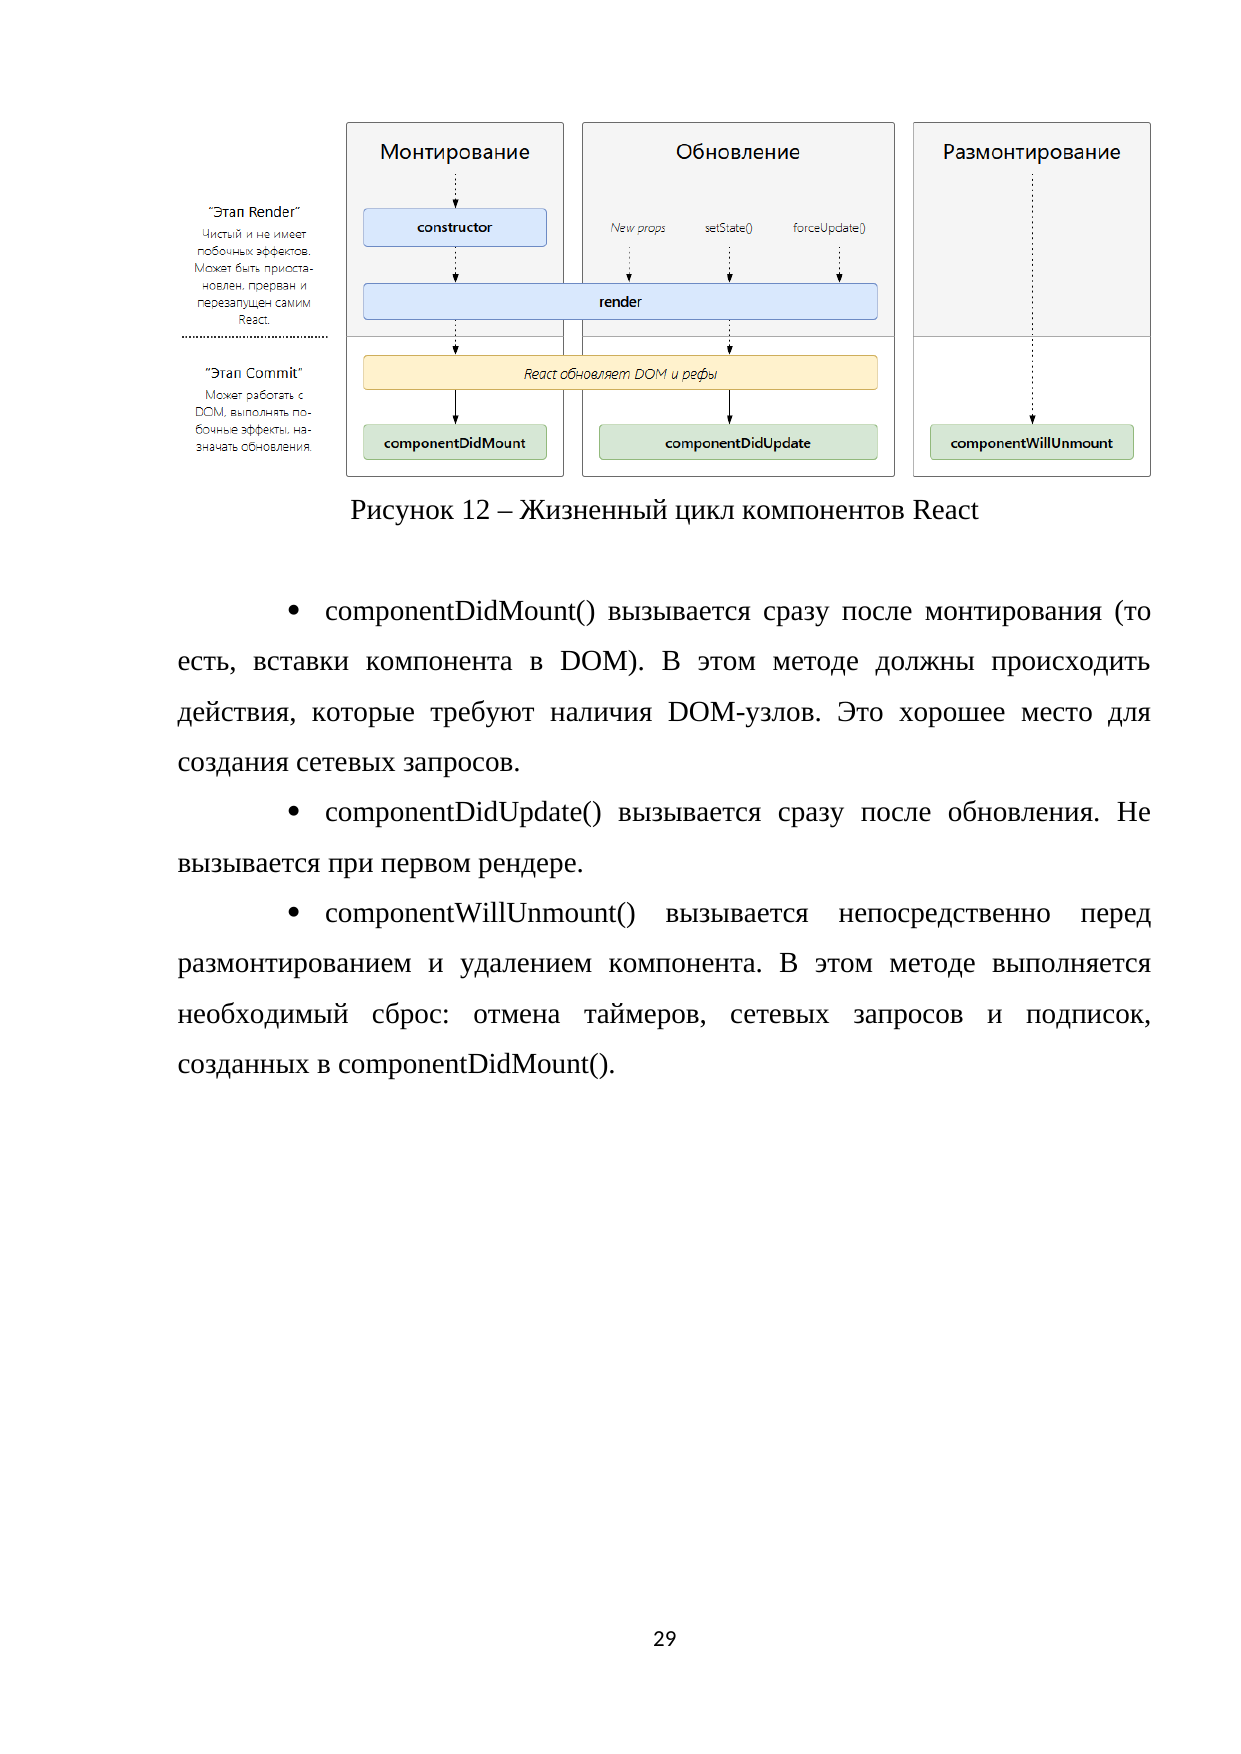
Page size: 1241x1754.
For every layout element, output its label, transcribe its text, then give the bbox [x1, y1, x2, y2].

list componentDidMount() вызывается сразу после монтирования (то есть, вставки компонента в DOM). В этом методе должны происходить действия, которые требуют наличия DOM-узлов. Это хорошее место для создания сетевых запросов. [177, 593, 1152, 777]
list componentDidUpdate() вызывается сразу после обновления. Не вызывается при первом рендере. [177, 794, 1152, 878]
picture [177, 118, 1153, 479]
list componentWillUnmount() вызывается непосредственно перед размонтированием и удалением компонента. В этом методе выполняется необходимый сброс: отмена таймеров, сетевых запросов и подписок, созданных в componentDidMount(). [177, 895, 1152, 1079]
text Рисунок 12 – Жизненный цикл компонентов React [177, 492, 1152, 526]
